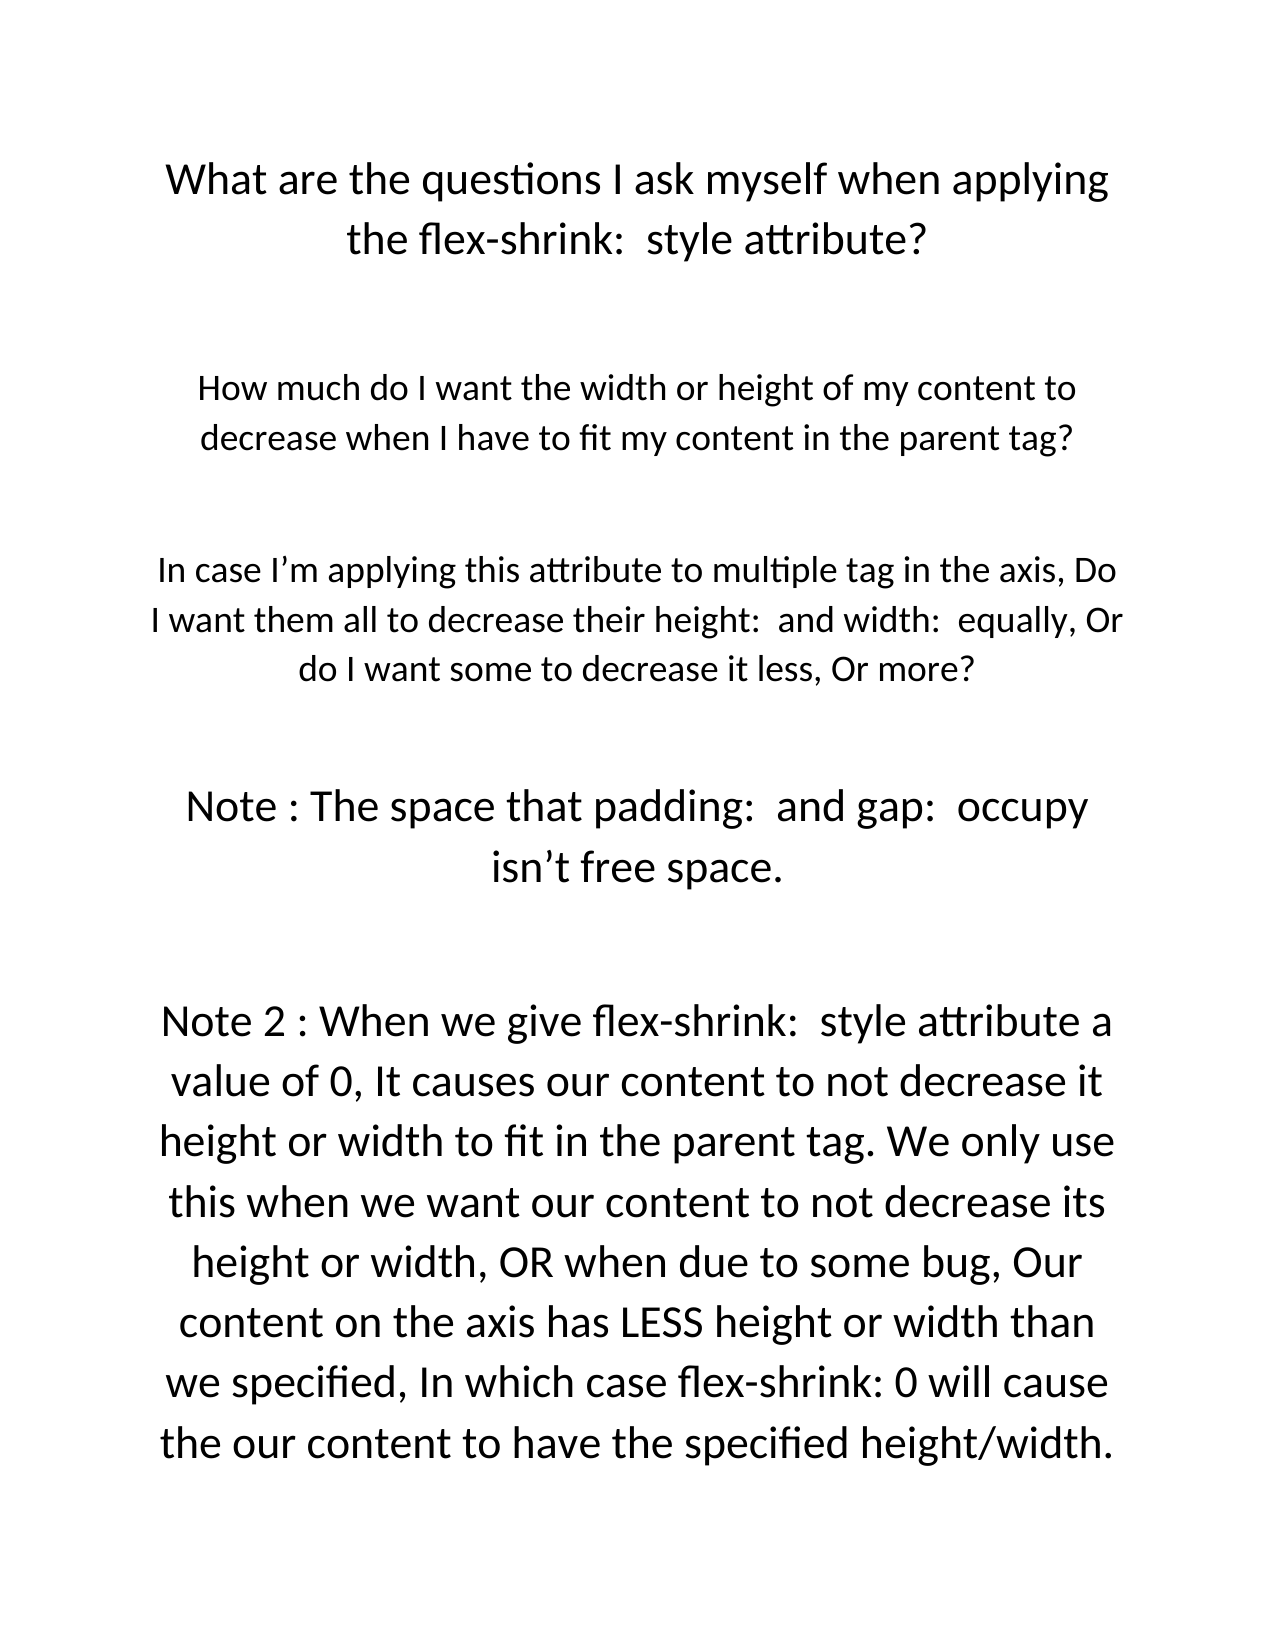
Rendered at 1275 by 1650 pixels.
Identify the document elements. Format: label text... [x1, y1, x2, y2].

text Note 2 : When we give flex-shrink: style attribute a value of 0, It causes our content to not decrease it height or width to fit in the parent tag. We only use this when we want our content to not decrease its height or width, OR when due to some bug, Our content on the axis has LESS height or width than we specified, In which case flex-shrink: 0 will cause the our content to have the specified height/width. [150, 992, 1125, 1470]
text What are the questions I ask myself when applying the flex-shrink: style attribute? [150, 150, 1125, 266]
text How much do I want the width or height of my content to decrease when I have to fit my content in the parent tag? [150, 364, 1125, 459]
text In case I’m applying this attribute to multiple tag in the axis, Do I want them all to decrease their height: and width: equally, Or do I want some to decrease it less, Or more? [150, 546, 1125, 691]
text Note : The space that padding: and gap: occupy isn’t free space. [150, 777, 1125, 893]
